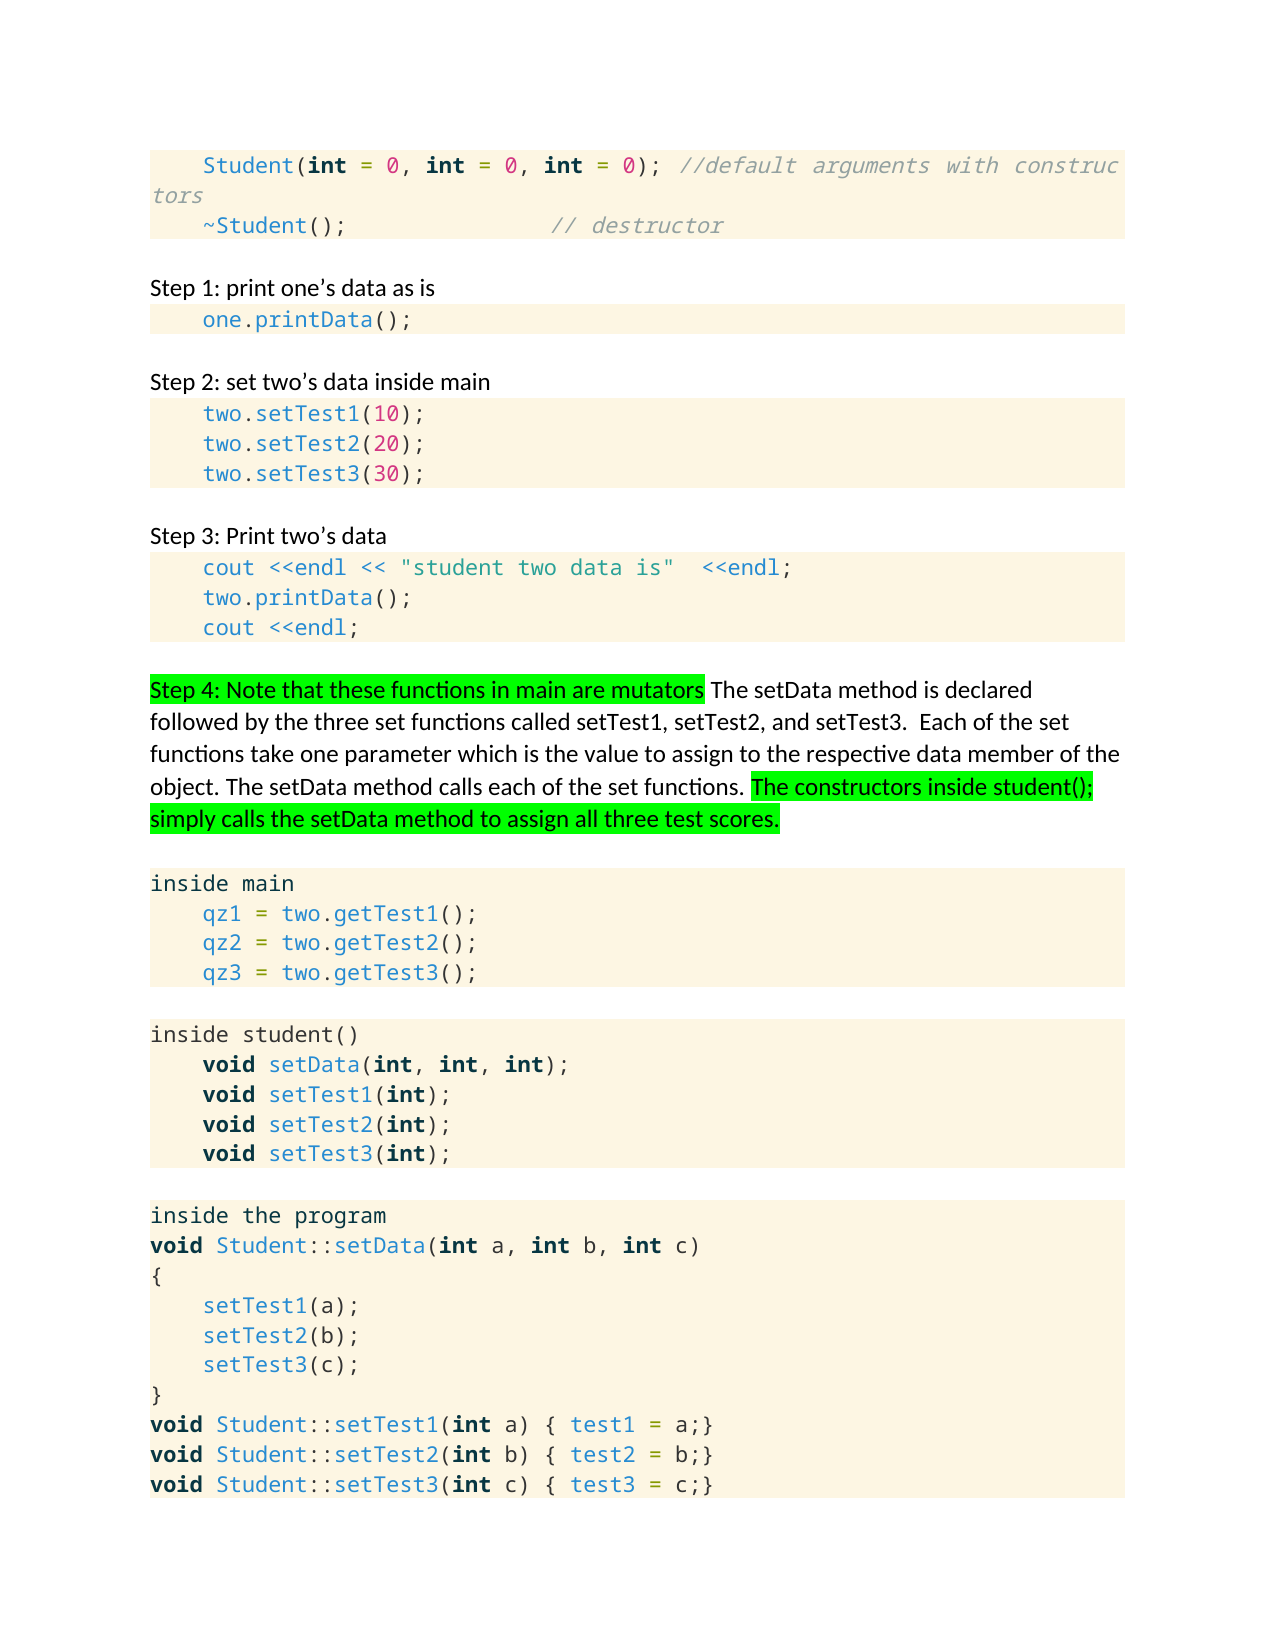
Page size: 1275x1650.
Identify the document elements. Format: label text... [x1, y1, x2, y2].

text void setTest2(int); [150, 1108, 1125, 1138]
text } [150, 1379, 1125, 1409]
text Step 2: set two’s data inside main [150, 366, 1125, 397]
text setTest1(a); [150, 1290, 1125, 1319]
text void setTest1(int); [150, 1079, 1125, 1108]
text setTest3(c); [150, 1349, 1125, 1379]
text setTest2(b); [150, 1319, 1125, 1349]
text void Student::setTest3(int c) { test3 = c;} [150, 1468, 1125, 1498]
text void setTest3(int); [150, 1138, 1125, 1168]
text qz2 = two.getTest2(); [150, 927, 1125, 957]
text ~Student(); // destructor [150, 209, 1125, 239]
text { [150, 1260, 1125, 1290]
text inside the program [150, 1200, 1125, 1230]
text inside student() [150, 1019, 1125, 1049]
text qz1 = two.getTest1(); [150, 897, 1125, 927]
text two.setTest1(10); [150, 398, 1125, 428]
text void Student::setTest2(int b) { test2 = b;} [150, 1439, 1125, 1468]
text qz3 = two.getTest3(); [150, 957, 1125, 987]
text inside main [150, 868, 1125, 897]
text two.setTest3(30); [150, 458, 1125, 488]
text void setData(int, int, int); [150, 1049, 1125, 1079]
text two.setTest2(20); [150, 428, 1125, 458]
text cout <<endl; [150, 612, 1125, 642]
text cout <<endl << "student two data is" <<endl; [150, 552, 1125, 582]
text Step 3: Print two’s data [150, 520, 1125, 551]
text Step 1: print one’s data as is [150, 272, 1125, 302]
text Student(int = 0, int = 0, int = 0); //default arguments with constructors [150, 150, 1125, 209]
text void Student::setData(int a, int b, int c) [150, 1230, 1125, 1260]
text two.printData(); [150, 582, 1125, 612]
text Step 4: Note that these functions in main are mutators The setData method is declared followed by the three set functions called setTest1, setTest2, and setTest3. Each of the set functions take one parameter which is the value to assign to the respective data member of the object. The setData method calls each of the set functions. The constructors inside student(); simply calls the setData method to assign all three test scores. [150, 674, 1125, 834]
text one.printData(); [150, 304, 1125, 334]
text void Student::setTest1(int a) { test1 = a;} [150, 1409, 1125, 1439]
